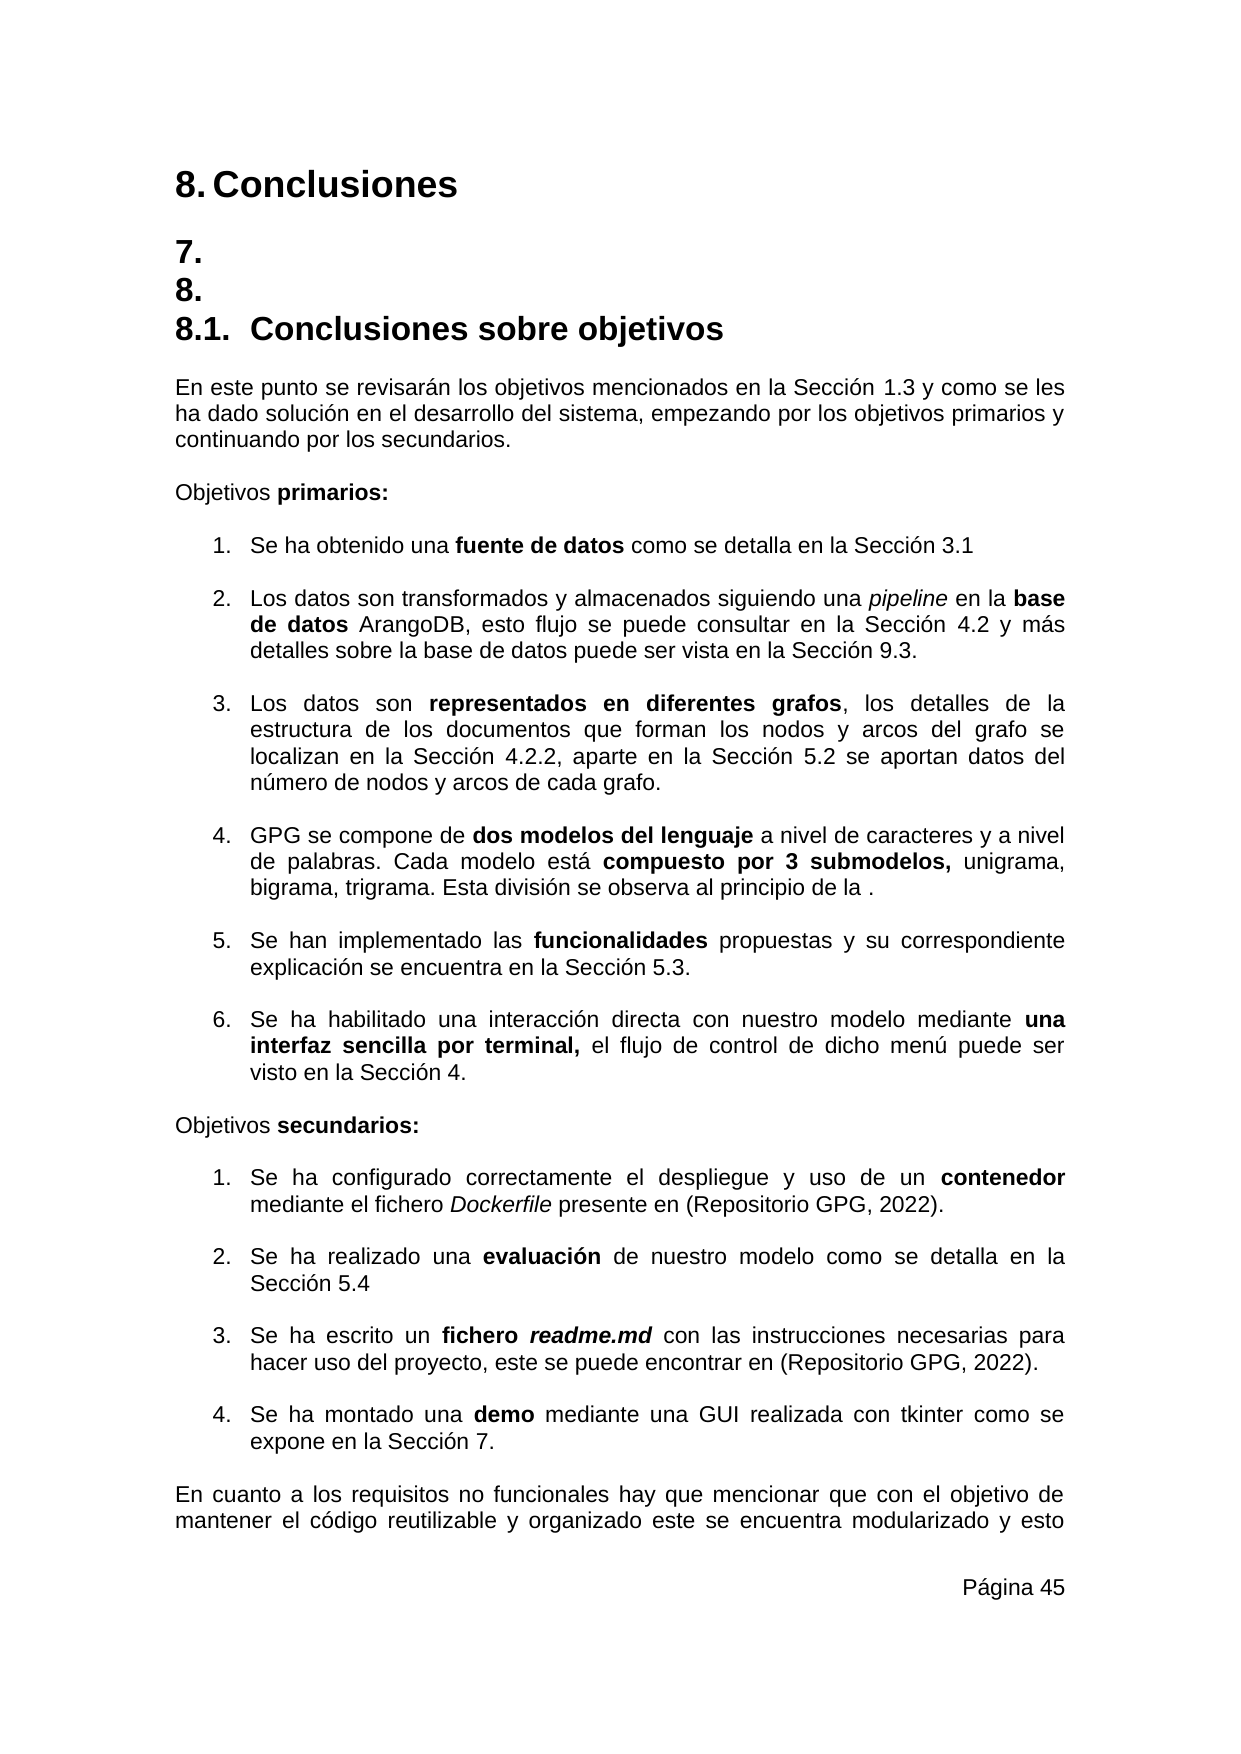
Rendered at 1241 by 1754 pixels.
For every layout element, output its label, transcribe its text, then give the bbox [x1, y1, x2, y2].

list Se ha escrito un fichero readme.md con las instrucciones necesarias para hacer uso del proyecto, este se puede encontrar en . [212, 1322, 1065, 1375]
text Objetivos secundarios: [175, 1112, 1065, 1138]
list Los datos son transformados y almacenados siguiendo una pipeline en la base de datos ArangoDB, esto flujo se puede consultar en la Sección 4.2 y más detalles sobre la base de datos puede ser vista en la Sección 9.3. [212, 584, 1065, 663]
text Objetivos primarios: [175, 479, 1065, 505]
list Se ha obtenido una fuente de datos como se detalla en la Sección 3.1 [212, 532, 1065, 558]
subtitle Conclusiones [175, 162, 1065, 206]
list Los datos son representados en diferentes grafos, los detalles de la estructura de los documentos que forman los nodos y arcos del grafo se localizan en la Sección 4.2.2, aparte en la Sección 5.2 se aportan datos del número de nodos y arcos de cada grafo. [212, 690, 1065, 795]
list GPG se compone de dos modelos del lenguaje a nivel de caracteres y a nivel de palabras. Cada modelo está compuesto por 3 submodelos, unigrama, bigrama, trigrama. Esta división se observa al principio de la 0. [212, 822, 1065, 901]
subtitle Conclusiones sobre objetivos [175, 309, 1065, 347]
list Se ha realizado una evaluación de nuestro modelo como se detalla en la Sección 5.4 [212, 1243, 1065, 1296]
list Se ha habilitado una interacción directa con nuestro modelo mediante una interfaz sencilla por terminal, el flujo de control de dicho menú puede ser visto en la Sección 4. [212, 1006, 1065, 1085]
text En este punto se revisarán los objetivos mencionados en la Sección 1.3 y como se les ha dado solución en el desarrollo del sistema, empezando por los objetivos primarios y continuando por los secundarios. [175, 374, 1065, 453]
list Se ha configurado correctamente el despliegue y uso de un contenedor mediante el fichero Dockerfile presente en . [212, 1164, 1065, 1217]
list Se han implementado las funcionalidades propuestas y su correspondiente explicación se encuentra en la Sección 5.3. [212, 927, 1065, 980]
list Se ha montado una demo mediante una GUI realizada con tkinter como se expone en la Sección 7. [212, 1401, 1065, 1454]
